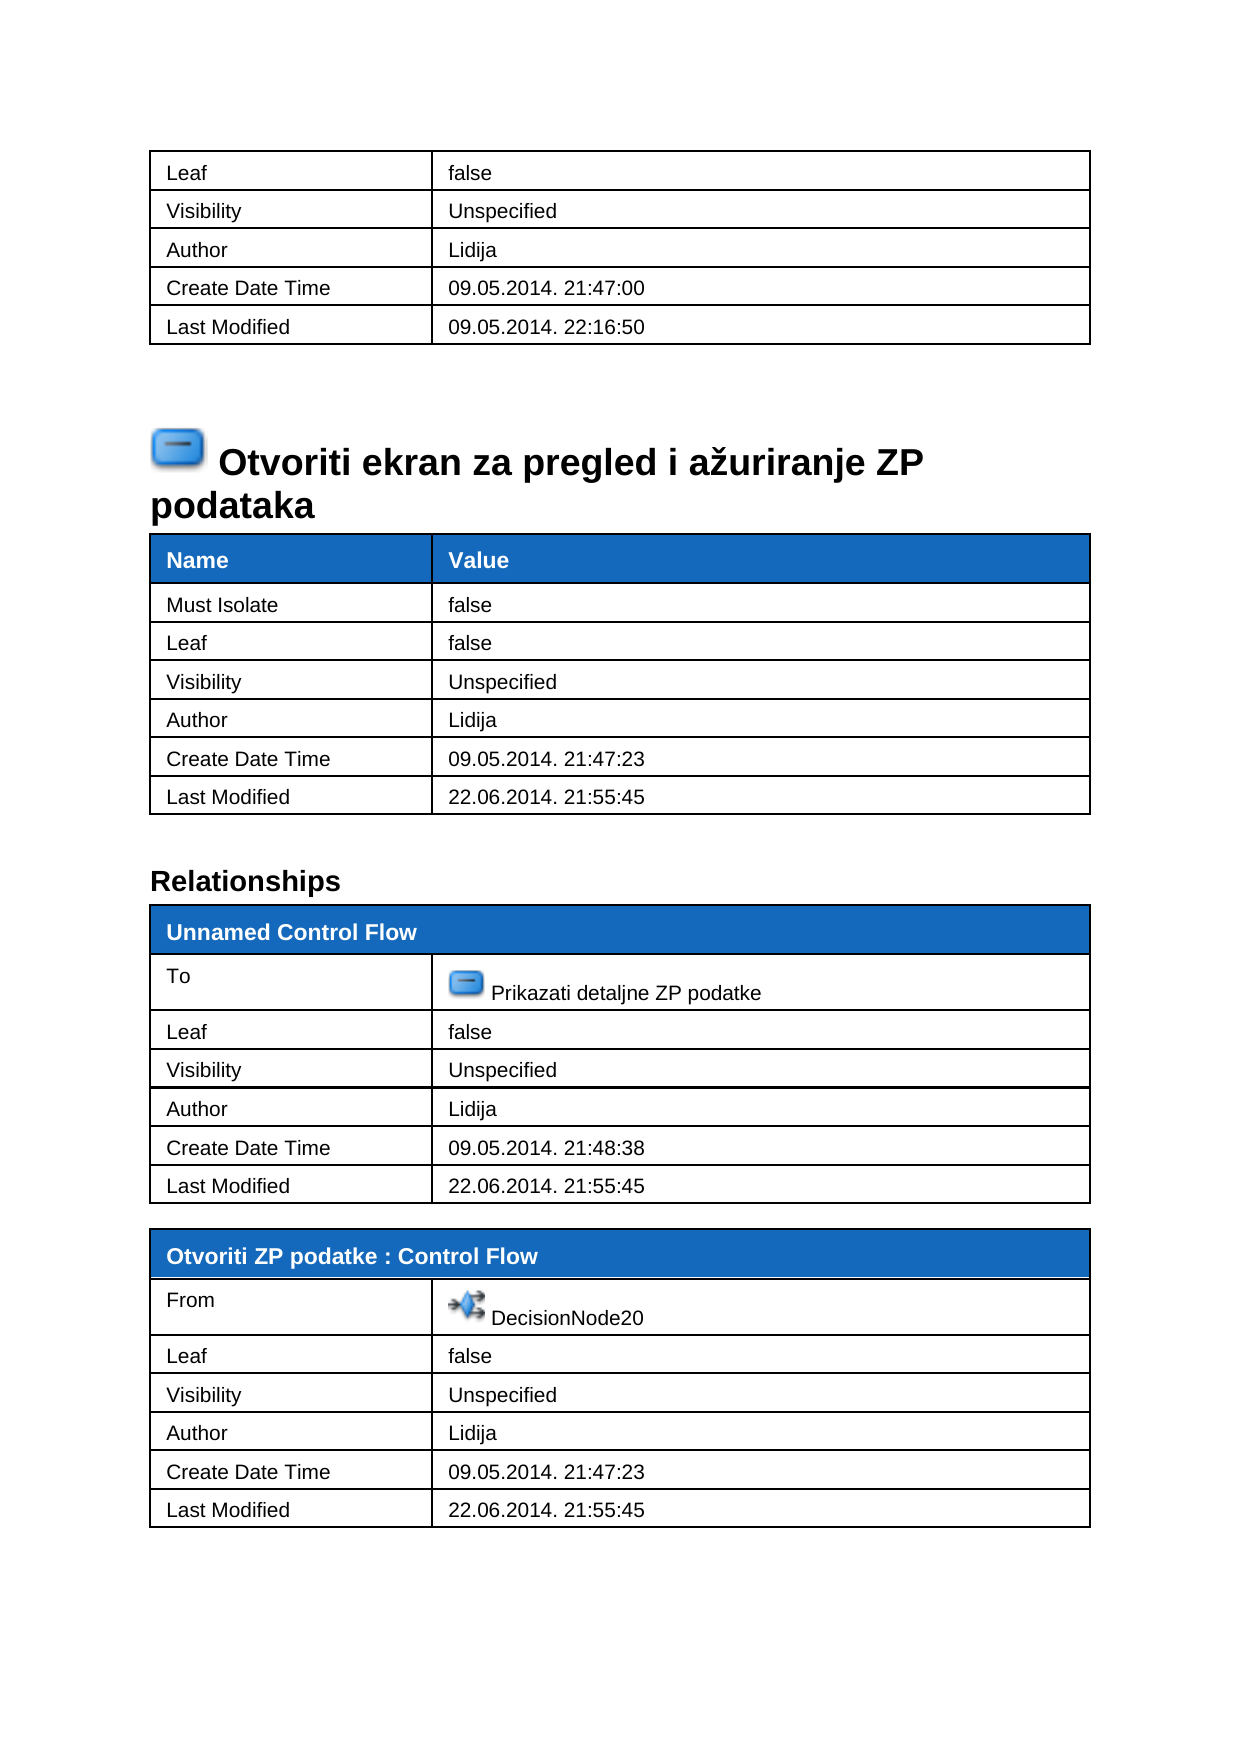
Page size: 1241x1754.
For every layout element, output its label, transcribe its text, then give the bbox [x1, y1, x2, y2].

table_cell Lidija [433, 229, 1089, 266]
table_cell Unspecified [433, 661, 1089, 698]
table_cell 09.05.2014. 21:47:23 [433, 1451, 1089, 1488]
subtitle Otvoriti ekran za pregled i ažuriranje ZP podataka [150, 418, 1090, 526]
table_cell false [433, 1336, 1089, 1372]
table_cell Lidija [433, 1413, 1089, 1449]
table_cell Last Modified [151, 1490, 431, 1526]
table_cell DecisionNode20 [433, 1280, 1089, 1333]
subtitle Relationships [150, 864, 1090, 898]
table_cell Prikazati detaljne ZP podatke [433, 955, 1089, 1009]
table_cell false [433, 152, 1089, 188]
table_cell Last Modified [151, 1166, 431, 1202]
table_cell Lidija [433, 1089, 1089, 1125]
table_cell Must Isolate [151, 584, 431, 621]
table_header Name [151, 535, 431, 582]
table_cell Create Date Time [151, 268, 431, 304]
table_cell 22.06.2014. 21:55:45 [433, 1166, 1089, 1202]
table_cell Create Date Time [151, 738, 431, 775]
table_cell Create Date Time [151, 1127, 431, 1163]
table_header Otvoriti ZP podatke : Control Flow [151, 1230, 1089, 1277]
table_header Unnamed Control Flow [151, 906, 1089, 953]
table_cell Unspecified [433, 191, 1089, 227]
table_cell Visibility [151, 661, 431, 698]
table_cell Author [151, 700, 431, 736]
table_cell false [433, 623, 1089, 659]
table_cell Unspecified [433, 1374, 1089, 1411]
table_cell Author [151, 1413, 431, 1449]
table_cell Last Modified [151, 306, 431, 343]
table_cell Visibility [151, 1374, 431, 1411]
table_cell To [151, 955, 431, 1009]
table_cell Author [151, 229, 431, 266]
table_cell Leaf [151, 1011, 431, 1048]
table_cell Leaf [151, 1336, 431, 1372]
table_cell From [151, 1280, 431, 1333]
table_cell Visibility [151, 191, 431, 227]
table_cell Last Modified [151, 777, 431, 813]
picture [448, 963, 485, 1001]
table_cell Create Date Time [151, 1451, 431, 1488]
table_cell 09.05.2014. 21:47:00 [433, 268, 1089, 304]
table_cell 09.05.2014. 21:48:38 [433, 1127, 1089, 1163]
table_cell 09.05.2014. 22:16:50 [433, 306, 1089, 343]
table_cell false [433, 584, 1089, 621]
table_cell 22.06.2014. 21:55:45 [433, 777, 1089, 813]
table_cell Leaf [151, 152, 431, 188]
table_cell Visibility [151, 1050, 431, 1086]
picture [448, 1287, 485, 1325]
table_cell Leaf [151, 623, 431, 659]
table_cell Author [151, 1089, 431, 1125]
table_cell 09.05.2014. 21:47:23 [433, 738, 1089, 775]
table_cell Lidija [433, 700, 1089, 736]
table_cell 22.06.2014. 21:55:45 [433, 1490, 1089, 1526]
table_cell Unspecified [433, 1050, 1089, 1086]
table_header Value [433, 535, 1089, 582]
table_cell false [433, 1011, 1089, 1048]
picture [150, 417, 208, 476]
